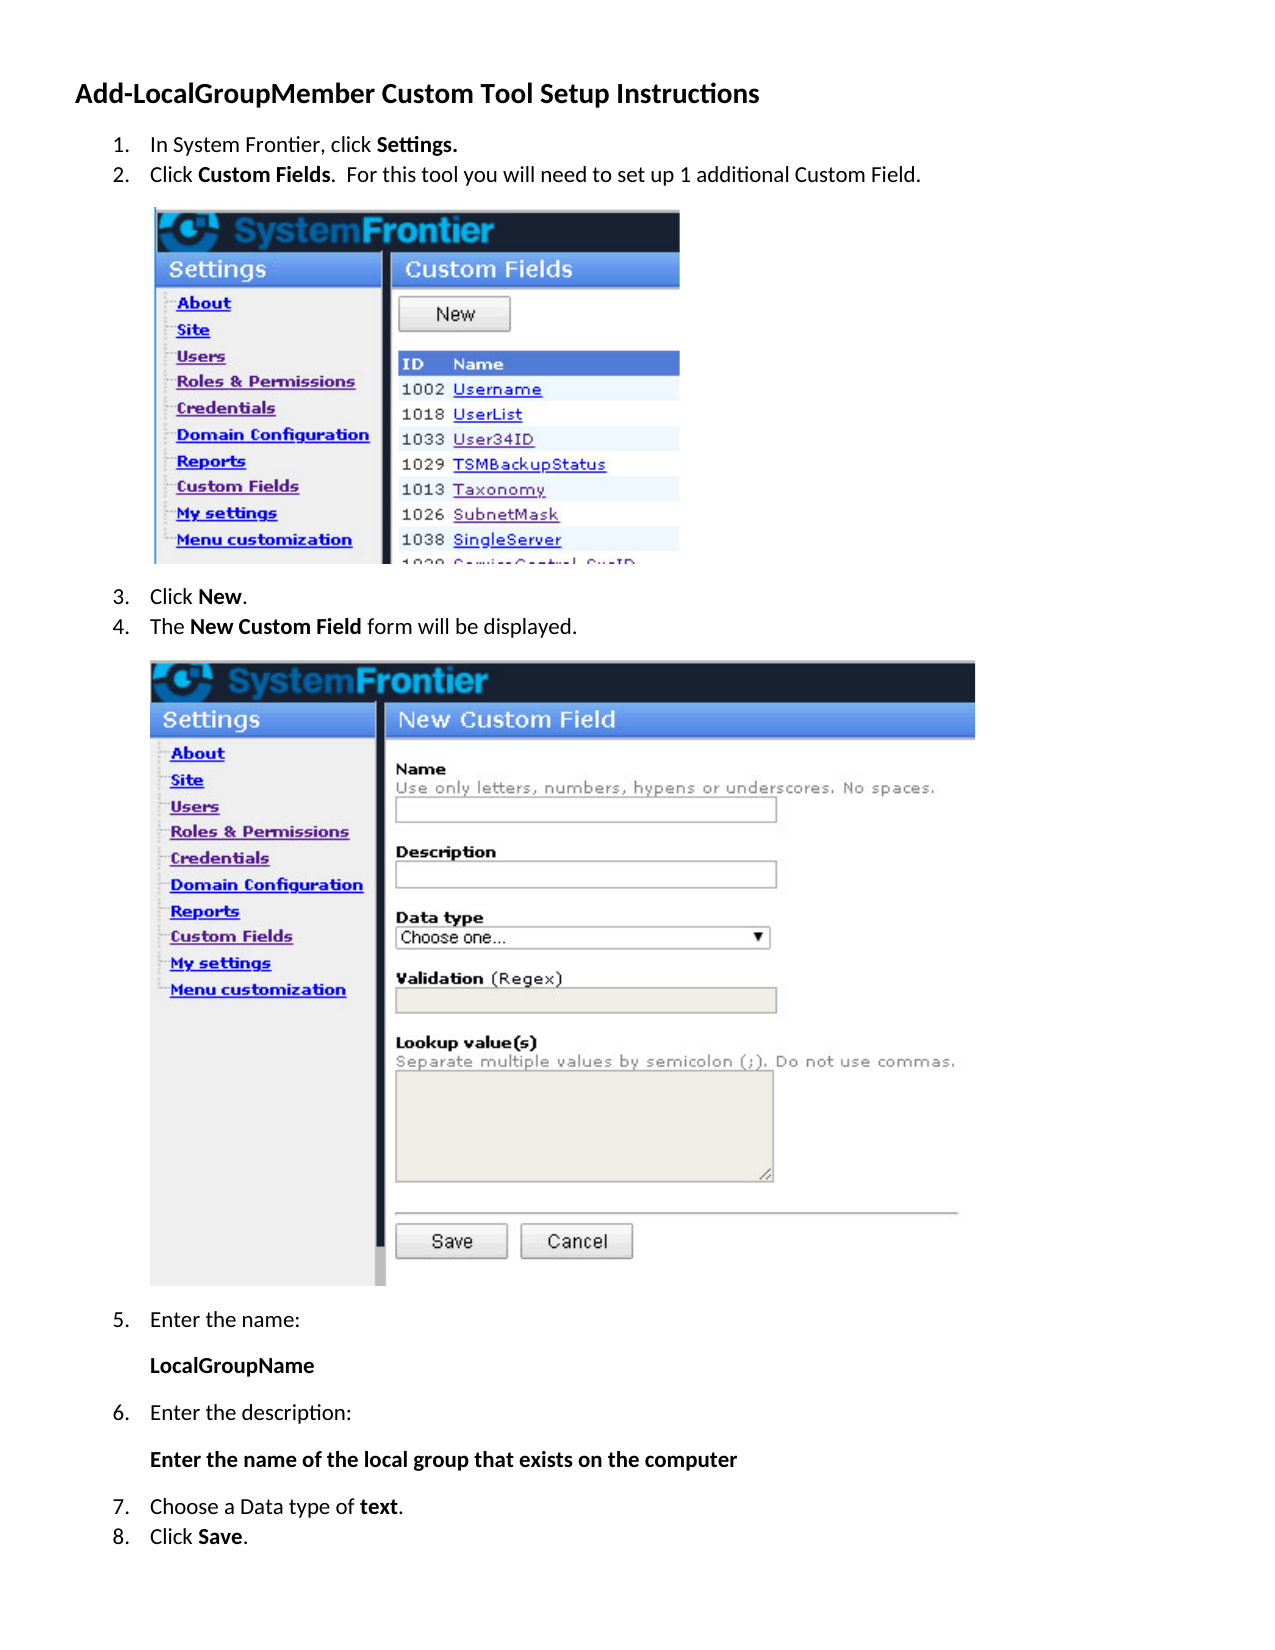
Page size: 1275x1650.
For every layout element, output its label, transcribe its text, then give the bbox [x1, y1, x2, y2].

list Choose a Data type of text. [112, 1492, 1200, 1520]
list Click New. [112, 582, 1200, 610]
list Click Save. [112, 1522, 1200, 1551]
text Enter the name of the local group that exists on the computer [150, 1445, 1200, 1473]
text LocalGroupName [150, 1352, 1200, 1380]
list Click Custom Fields. For this tool you will need to set up 1 additional Custom Field. [112, 160, 1200, 188]
text Add-LocalGroupMember Custom Tool Setup Instructions [75, 75, 1200, 111]
list The New Custom Field form will be displayed. [112, 612, 1200, 641]
list In System Frontier, click Settings. [112, 130, 1200, 158]
list Enter the description: [112, 1398, 1200, 1427]
picture [150, 659, 976, 1286]
picture [150, 207, 680, 564]
list Enter the name: [112, 1305, 1200, 1333]
